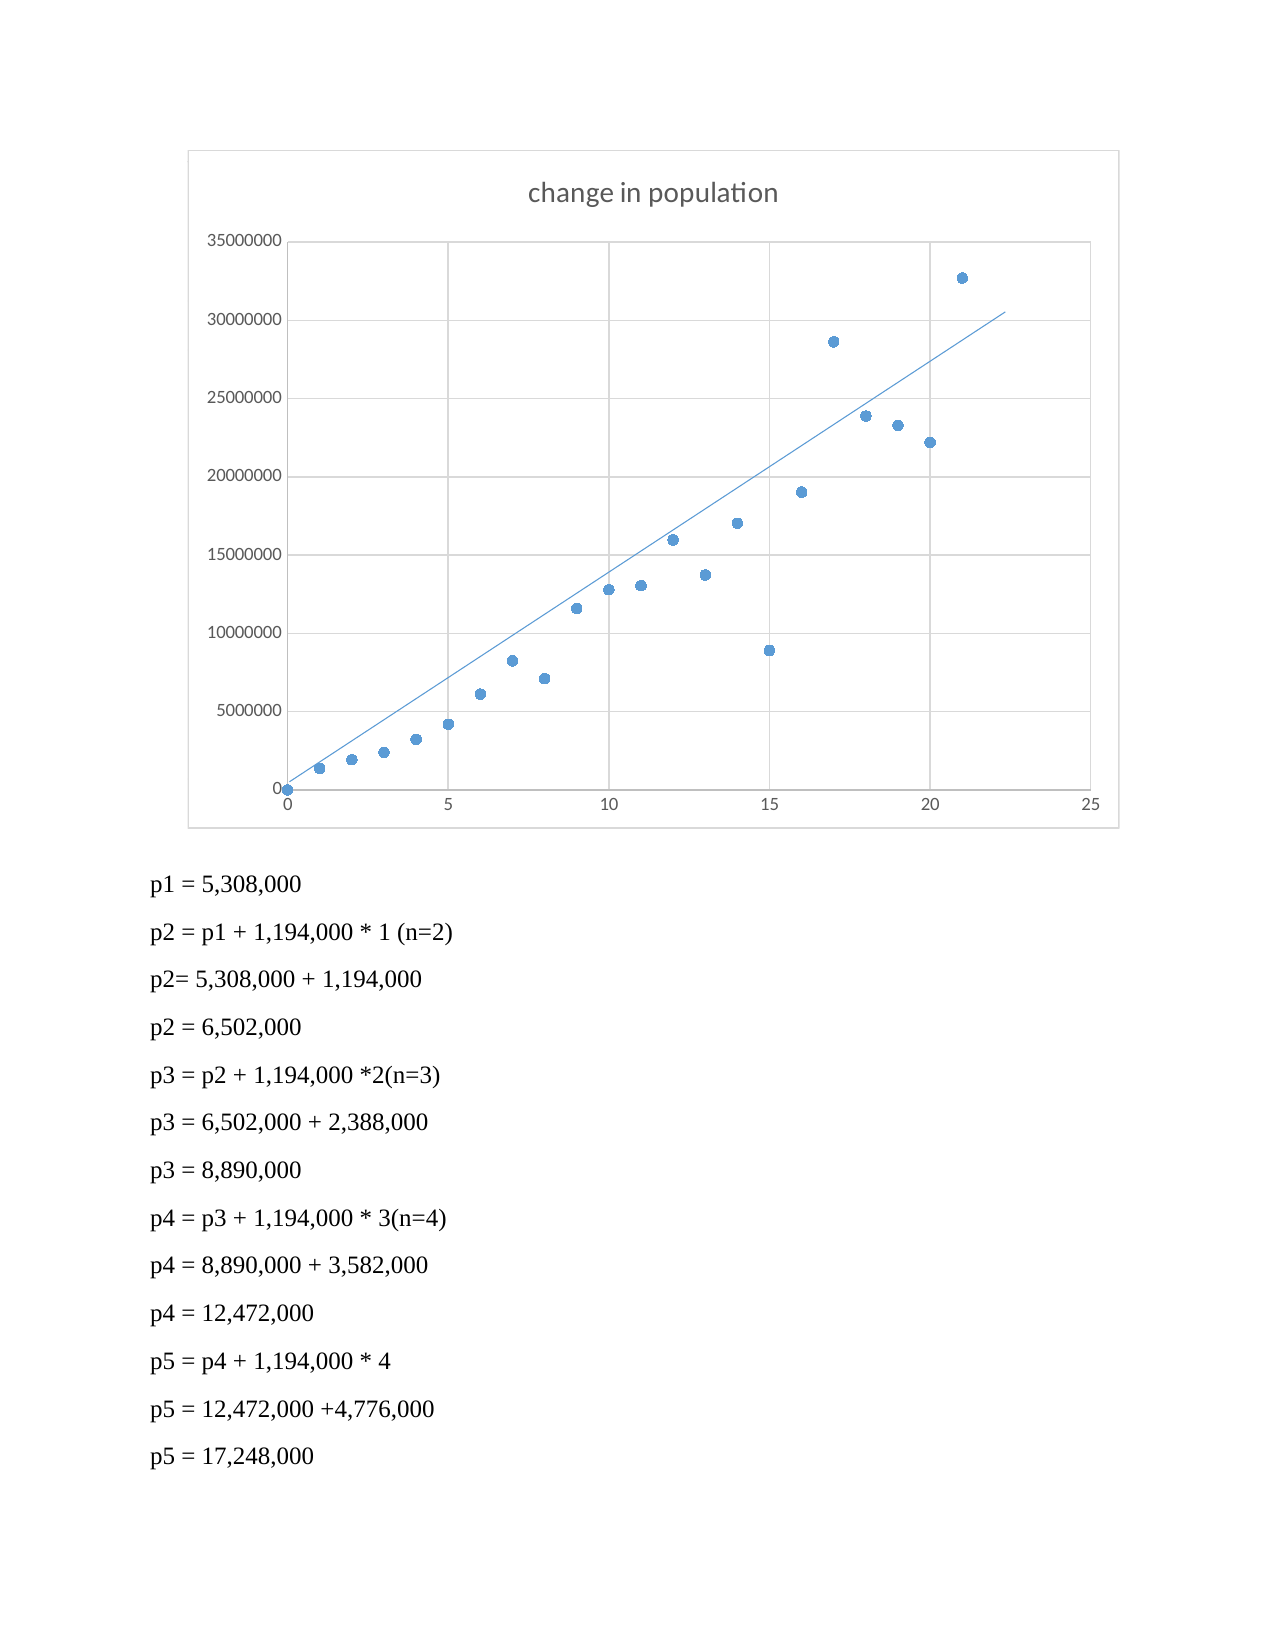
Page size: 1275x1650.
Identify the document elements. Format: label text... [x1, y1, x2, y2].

text p4 = 12,472,000 [150, 1298, 1125, 1327]
text p5 = 12,472,000 +4,776,000 [150, 1394, 1125, 1422]
text p4 = p3 + 1,194,000 * 3(n=4) [150, 1203, 1125, 1232]
text p3 = 6,502,000 + 2,388,000 [150, 1107, 1125, 1136]
text p2 = p1 + 1,194,000 * 1 (n=2) [150, 917, 1125, 945]
text p1 = 5,308,000 [150, 869, 1125, 898]
text p2 = 6,502,000 [150, 1012, 1125, 1041]
text p3 = 8,890,000 [150, 1155, 1125, 1184]
text p5 = 17,248,000 [150, 1441, 1125, 1470]
text p4 = 8,890,000 + 3,582,000 [150, 1251, 1125, 1279]
text p3 = p2 + 1,194,000 *2(n=3) [150, 1060, 1125, 1088]
text p5 = p4 + 1,194,000 * 4 [150, 1346, 1125, 1375]
text p2= 5,308,000 + 1,194,000 [150, 964, 1125, 993]
